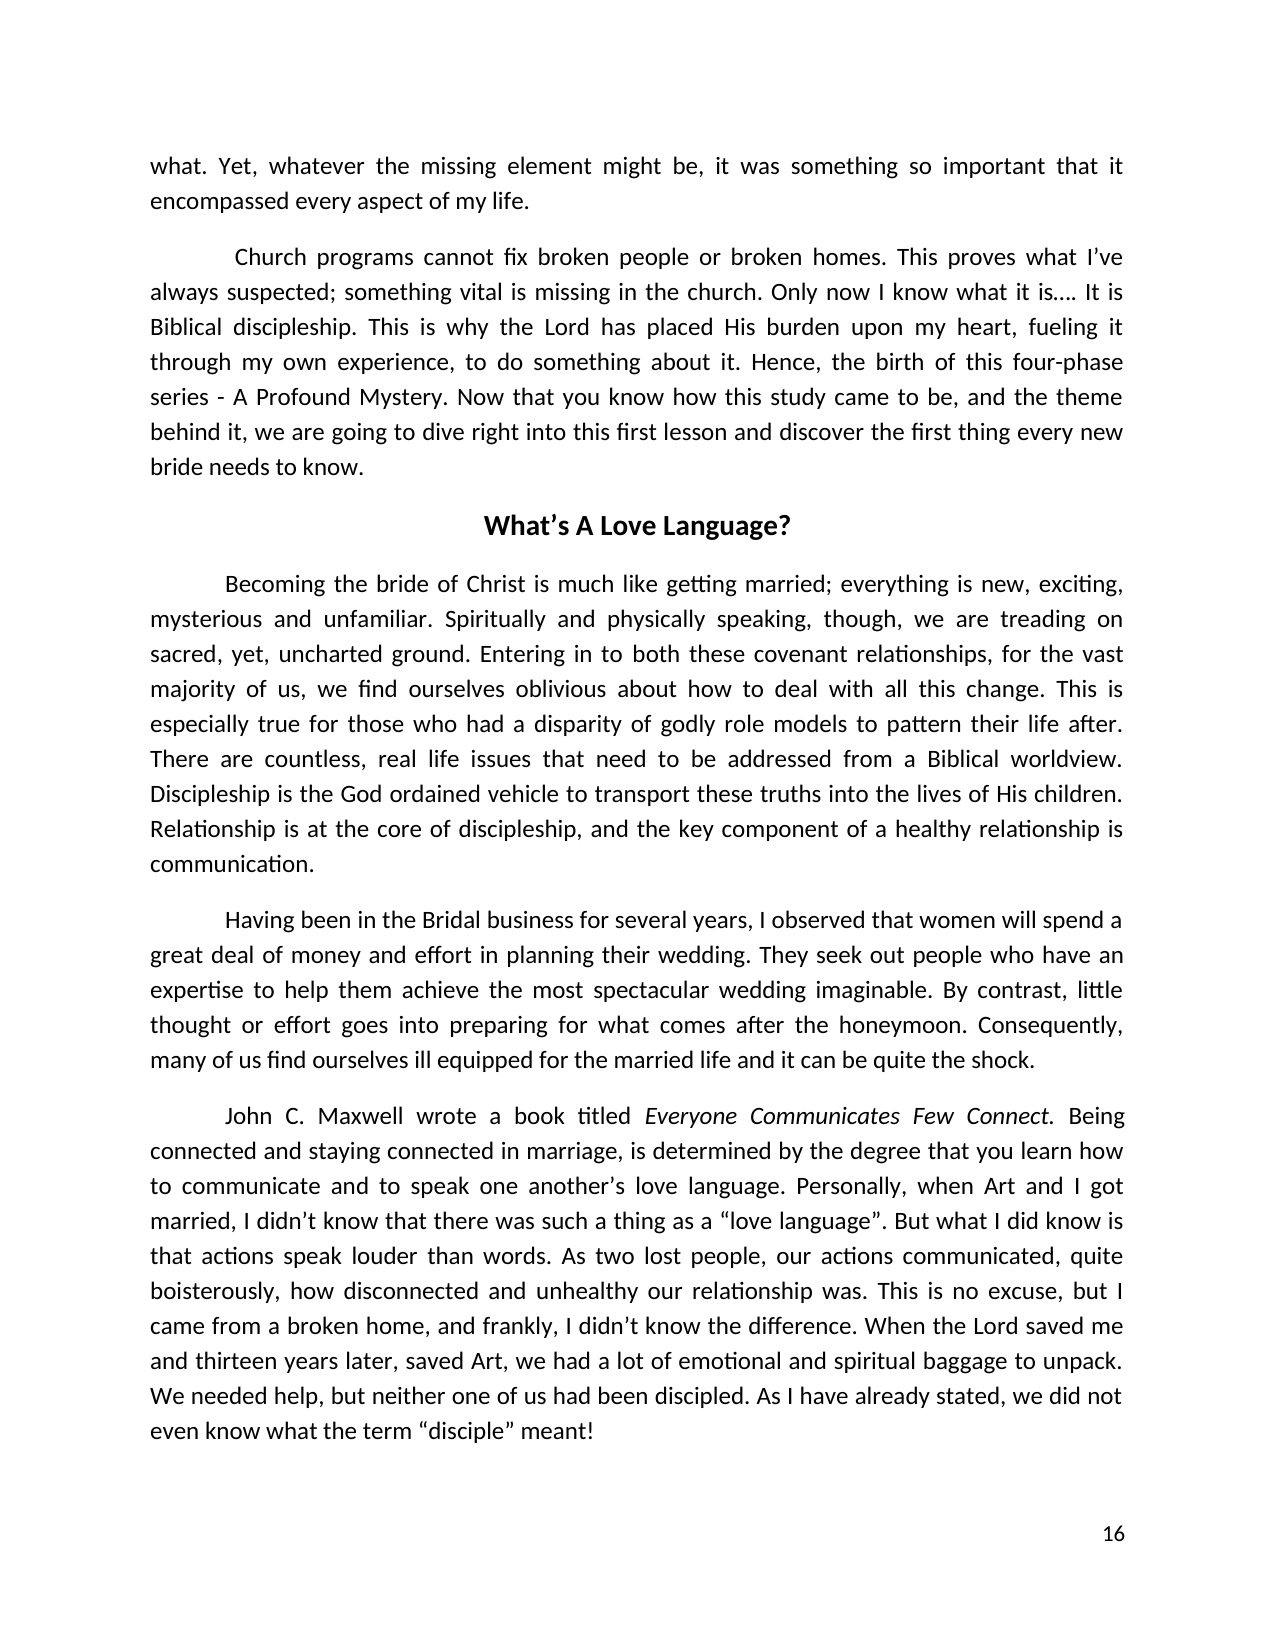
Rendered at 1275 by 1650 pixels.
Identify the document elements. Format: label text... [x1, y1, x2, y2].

text Church programs cannot fix broken people or broken homes. This proves what I’ve always suspected; something vital is missing in the church. Only now I know what it is…. It is Biblical discipleship. This is why the Lord has placed His burden upon my heart, fueling it through my own experience, to do something about it. Hence, the birth of this four-phase series - A Profound Mystery. Now that you know how this study came to be, and the theme behind it, we are going to dive right into this first lesson and discover the first thing every new bride needs to know. [150, 241, 1125, 481]
text John C. Maxwell wrote a book titled Everyone Communicates Few Connect. Being connected and staying connected in marriage, is determined by the degree that you learn how to communicate and to speak one another’s love language. Personally, when Art and I got married, I didn’t know that there was such a thing as a “love language”. But what I did know is that actions speak louder than words. As two lost people, our actions communicated, quite boisterously, how disconnected and unhealthy our relationship was. This is no excuse, but I came from a broken home, and frankly, I didn’t know the difference. When the Lord saved me and thirteen years later, saved Art, we had a lot of emotional and spiritual baggage to unpack. We needed help, but neither one of us had been discipled. As I have already stated, we did not even know what the term “disciple” meant! [150, 1100, 1125, 1446]
text Having been in the Bridal business for several years, I observed that women will spend a great deal of money and effort in planning their wedding. They seek out people who have an expertise to help them achieve the most spectacular wedding imaginable. By contrast, little thought or effort goes into preparing for what comes after the honeymoon. Consequently, many of us find ourselves ill equipped for the married life and it can be quite the shock. [150, 904, 1125, 1075]
text Becoming the bride of Christ is much like getting married; everything is new, exciting, mysterious and unfamiliar. Spiritually and physically speaking, though, we are treading on sacred, yet, uncharted ground. Entering in to both these covenant relationships, for the vast majority of us, we find ourselves oblivious about how to deal with all this change. This is especially true for those who had a disparity of godly role models to pattern their life after. There are countless, real life issues that need to be addressed from a Biblical worldview. Discipleship is the God ordained vehicle to transport these truths into the lives of His children. Relationship is at the core of discipleship, and the key component of a healthy relationship is communication. [150, 568, 1125, 879]
text What’s A Love Language? [150, 507, 1125, 542]
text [150, 150, 1125, 216]
